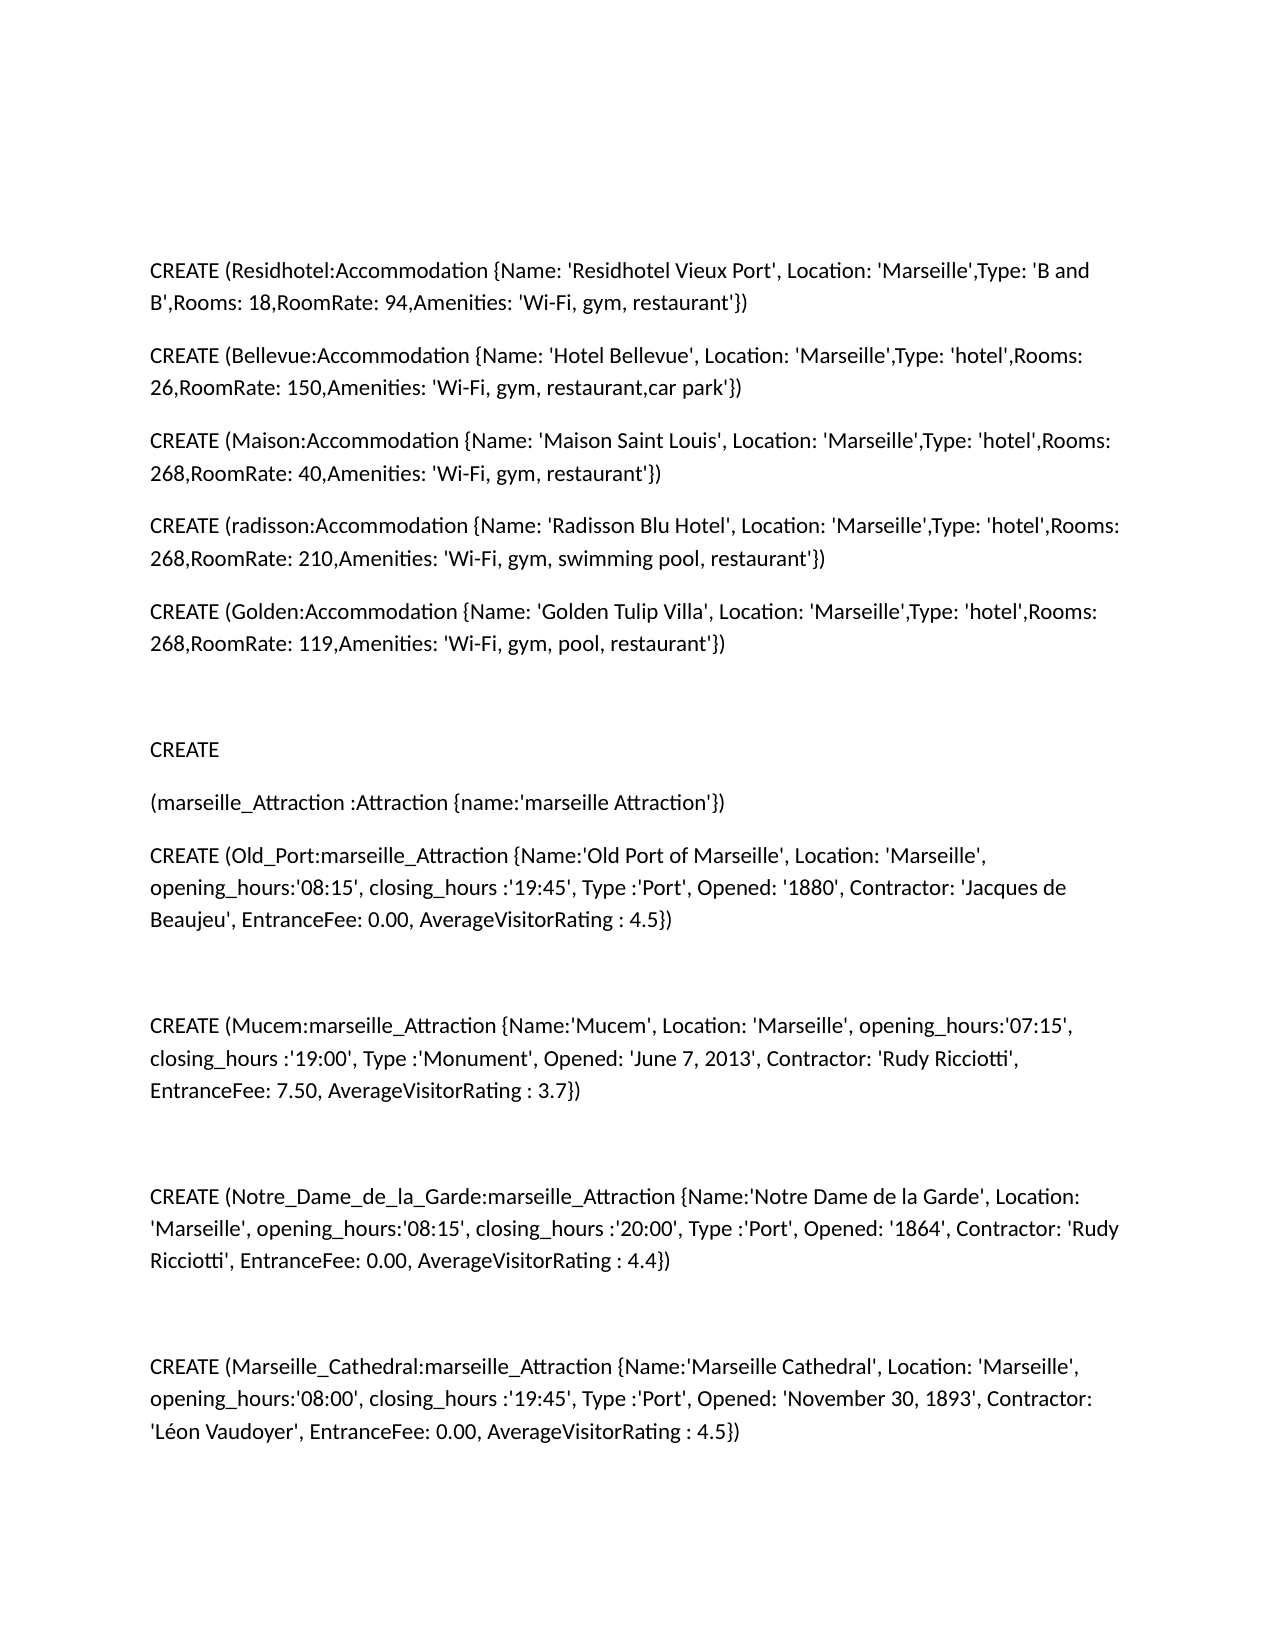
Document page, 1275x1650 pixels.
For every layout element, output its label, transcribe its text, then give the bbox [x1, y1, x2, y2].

text CREATE (Residhotel:Accommodation {Name: 'Residhotel Vieux Port', Location: 'Marseille',Type: 'B and B',Rooms: 18,RoomRate: 94,Amenities: 'Wi-Fi, gym, restaurant'}) [150, 256, 1125, 316]
text CREATE (Old_Port:marseille_Attraction {Name:'Old Port of Marseille', Location: 'Marseille', opening_hours:'08:15', closing_hours :'19:45', Type :'Port', Opened: '1880', Contractor: 'Jacques de Beaujeu', EntranceFee: 0.00, AverageVisitorRating : 4.5}) [150, 841, 1125, 933]
text CREATE (Golden:Accommodation {Name: 'Golden Tulip Villa', Location: 'Marseille',Type: 'hotel',Rooms: 268,RoomRate: 119,Amenities: 'Wi-Fi, gym, pool, restaurant'}) [150, 597, 1125, 657]
text CREATE (Marseille_Cathedral:marseille_Attraction {Name:'Marseille Cathedral', Location: 'Marseille', opening_hours:'08:00', closing_hours :'19:45', Type :'Port', Opened: 'November 30, 1893', Contractor: 'Léon Vaudoyer', EntranceFee: 0.00, AverageVisitorRating : 4.5}) [150, 1352, 1125, 1445]
text CREATE (Mucem:marseille_Attraction {Name:'Mucem', Location: 'Marseille', opening_hours:'07:15', closing_hours :'19:00', Type :'Monument', Opened: 'June 7, 2013', Contractor: 'Rudy Ricciotti', EntranceFee: 7.50, AverageVisitorRating : 3.7}) [150, 1012, 1125, 1104]
text CREATE (Bellevue:Accommodation {Name: 'Hotel Bellevue', Location: 'Marseille',Type: 'hotel',Rooms: 26,RoomRate: 150,Amenities: 'Wi-Fi, gym, restaurant,car park'}) [150, 341, 1125, 401]
text CREATE (Maison:Accommodation {Name: 'Maison Saint Louis', Location: 'Marseille',Type: 'hotel',Rooms: 268,RoomRate: 40,Amenities: 'Wi-Fi, gym, restaurant'}) [150, 426, 1125, 487]
text CREATE (radisson:Accommodation {Name: 'Radisson Blu Hotel', Location: 'Marseille',Type: 'hotel',Rooms: 268,RoomRate: 210,Amenities: 'Wi-Fi, gym, swimming pool, restaurant'}) [150, 512, 1125, 572]
text (marseille_Attraction :Attraction {name:'marseille Attraction'}) [150, 788, 1125, 816]
text CREATE [150, 735, 1125, 763]
text CREATE (Notre_Dame_de_la_Garde:marseille_Attraction {Name:'Notre Dame de la Garde', Location: 'Marseille', opening_hours:'08:15', closing_hours :'20:00', Type :'Port', Opened: '1864', Contractor: 'Rudy Ricciotti', EntranceFee: 0.00, AverageVisitorRating : 4.4}) [150, 1182, 1125, 1274]
